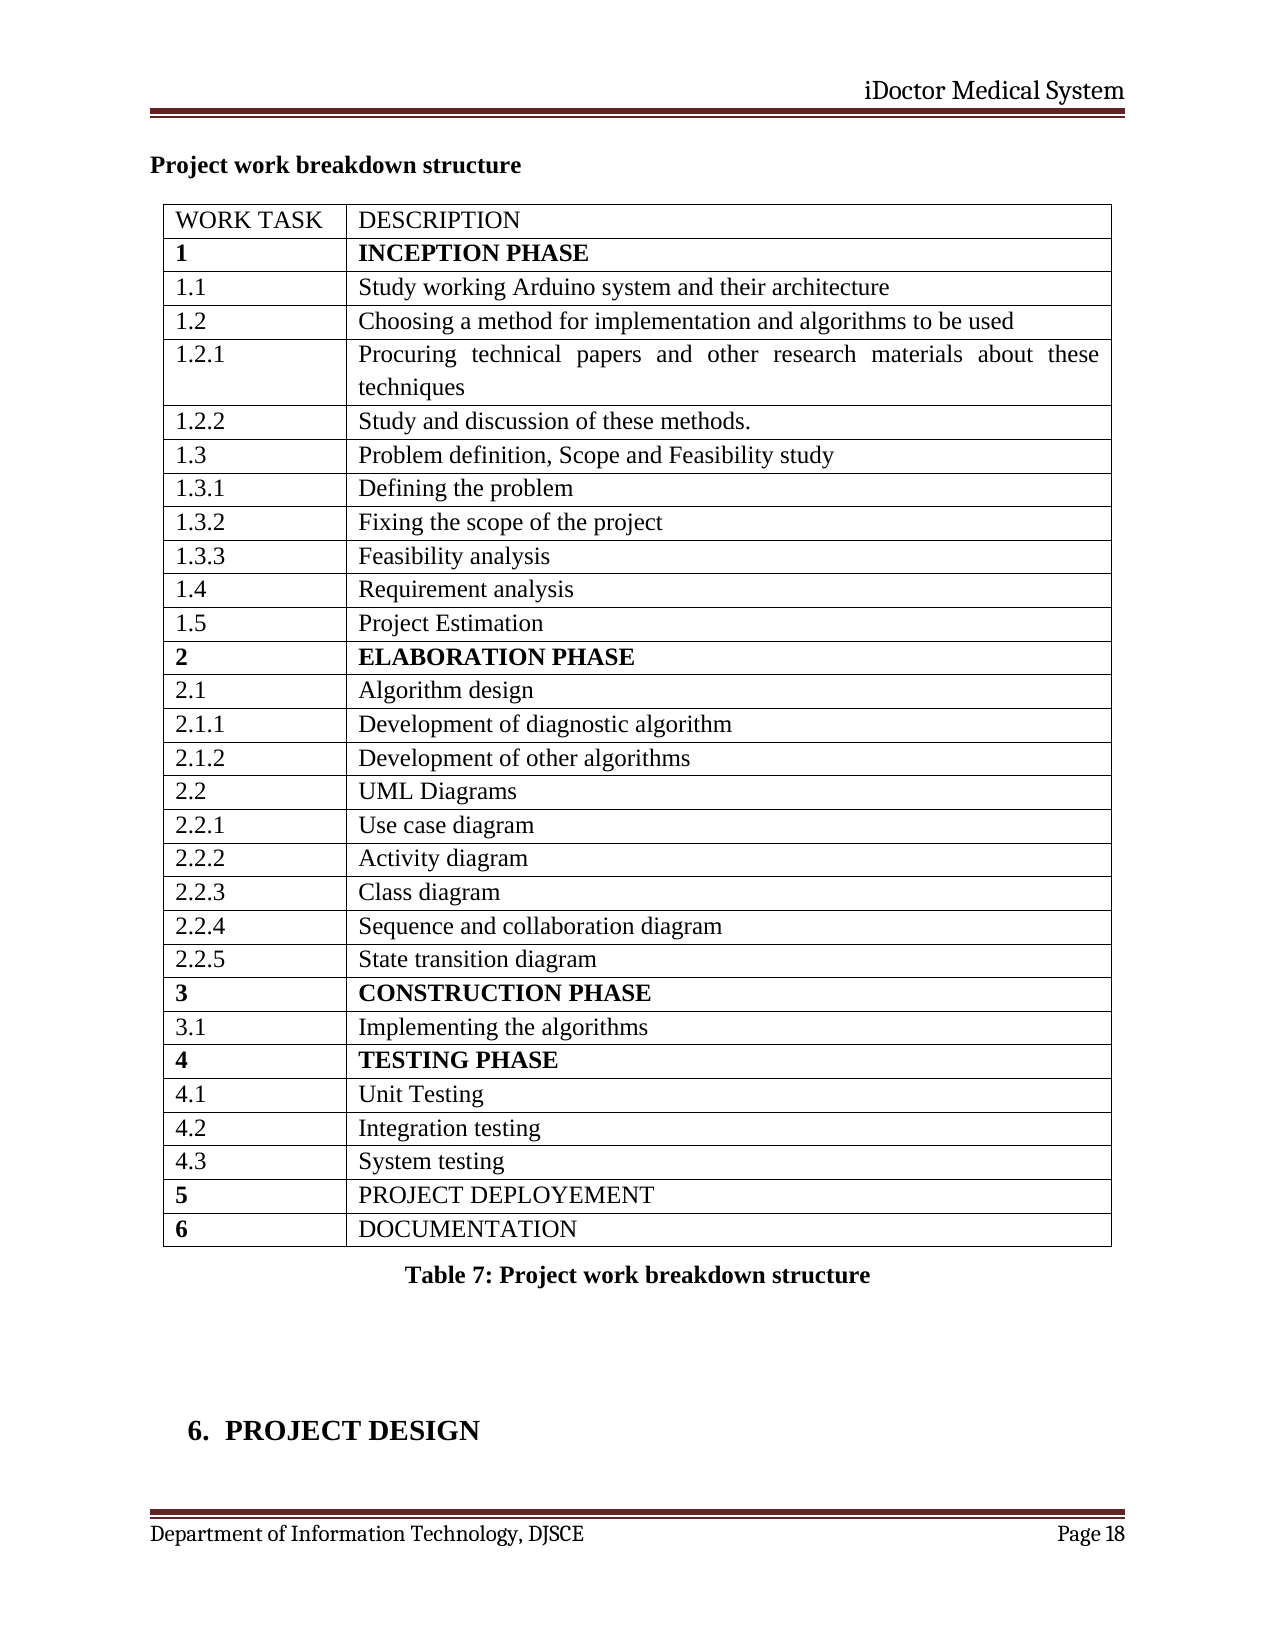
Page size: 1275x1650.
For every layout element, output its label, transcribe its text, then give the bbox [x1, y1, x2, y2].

table_header DESCRIPTION [347, 205, 1111, 237]
table_cell 3.1 [164, 1012, 346, 1044]
table_cell 2.1 [164, 675, 346, 708]
table_cell Procuring technical papers and other research materials about these techniques [347, 340, 1111, 405]
table_cell Defining the problem [347, 474, 1111, 506]
table_cell 5 [164, 1180, 346, 1213]
table_cell 1.3.3 [164, 541, 346, 573]
table_cell Fixing the scope of the project [347, 507, 1111, 540]
table_cell DOCUMENTATION [347, 1214, 1111, 1246]
table_cell 3 [164, 978, 346, 1011]
table_cell Requirement analysis [347, 574, 1111, 607]
table_cell 6 [164, 1214, 346, 1246]
table_cell 2.2.5 [164, 945, 346, 977]
table_cell 2.1.2 [164, 743, 346, 775]
table_cell 1.3.2 [164, 507, 346, 540]
table_cell 2.1.1 [164, 709, 346, 742]
table_cell 2.2.2 [164, 844, 346, 876]
table_cell Development of diagnostic algorithm [347, 709, 1111, 742]
table_cell 1.2 [164, 306, 346, 338]
table_cell 4.2 [164, 1113, 346, 1145]
table_cell UML Diagrams [347, 776, 1111, 809]
table_cell Integration testing [347, 1113, 1111, 1145]
table_header WORK TASK [164, 205, 346, 237]
table_cell Use case diagram [347, 810, 1111, 842]
table_cell 1.1 [164, 272, 346, 305]
table_cell 4.3 [164, 1146, 346, 1179]
table_cell Project Estimation [347, 608, 1111, 641]
table_cell PROJECT DEPLOYEMENT [347, 1180, 1111, 1213]
table_cell 1 [164, 239, 346, 271]
table_cell 1.3.1 [164, 474, 346, 506]
table_cell 1.4 [164, 574, 346, 607]
table_cell State transition diagram [347, 945, 1111, 977]
table_cell Implementing the algorithms [347, 1012, 1111, 1044]
table_cell CONSTRUCTION PHASE [347, 978, 1111, 1011]
table_cell 1.3 [164, 440, 346, 472]
table_cell 1.2.2 [164, 406, 346, 439]
table_cell 4 [164, 1045, 346, 1078]
table_cell 4.1 [164, 1079, 346, 1112]
text Project work breakdown structure [150, 150, 1125, 179]
table_cell Class diagram [347, 877, 1111, 910]
table_cell Feasibility analysis [347, 541, 1111, 573]
table_cell TESTING PHASE [347, 1045, 1111, 1078]
table_cell Study working Arduino system and their architecture [347, 272, 1111, 305]
table_cell Choosing a method for implementation and algorithms to be used [347, 306, 1111, 338]
table_cell 2.2.1 [164, 810, 346, 842]
table_cell Development of other algorithms [347, 743, 1111, 775]
table_cell ELABORATION PHASE [347, 642, 1111, 674]
table_cell Sequence and collaboration diagram [347, 911, 1111, 943]
table_cell Study and discussion of these methods. [347, 406, 1111, 439]
table_cell Unit Testing [347, 1079, 1111, 1112]
table_cell 2 [164, 642, 346, 674]
table_cell 2.2.3 [164, 877, 346, 910]
table_cell System testing [347, 1146, 1111, 1179]
table_cell Activity diagram [347, 844, 1111, 876]
table_cell 1.5 [164, 608, 346, 641]
table_cell Problem definition, Scope and Feasibility study [347, 440, 1111, 472]
list PROJECT DESIGN [187, 1413, 1125, 1447]
table_cell 2.2.4 [164, 911, 346, 943]
table_cell INCEPTION PHASE [347, 239, 1111, 271]
table_cell 1.2.1 [164, 340, 346, 405]
table_cell 2.2 [164, 776, 346, 809]
table_cell Algorithm design [347, 675, 1111, 708]
